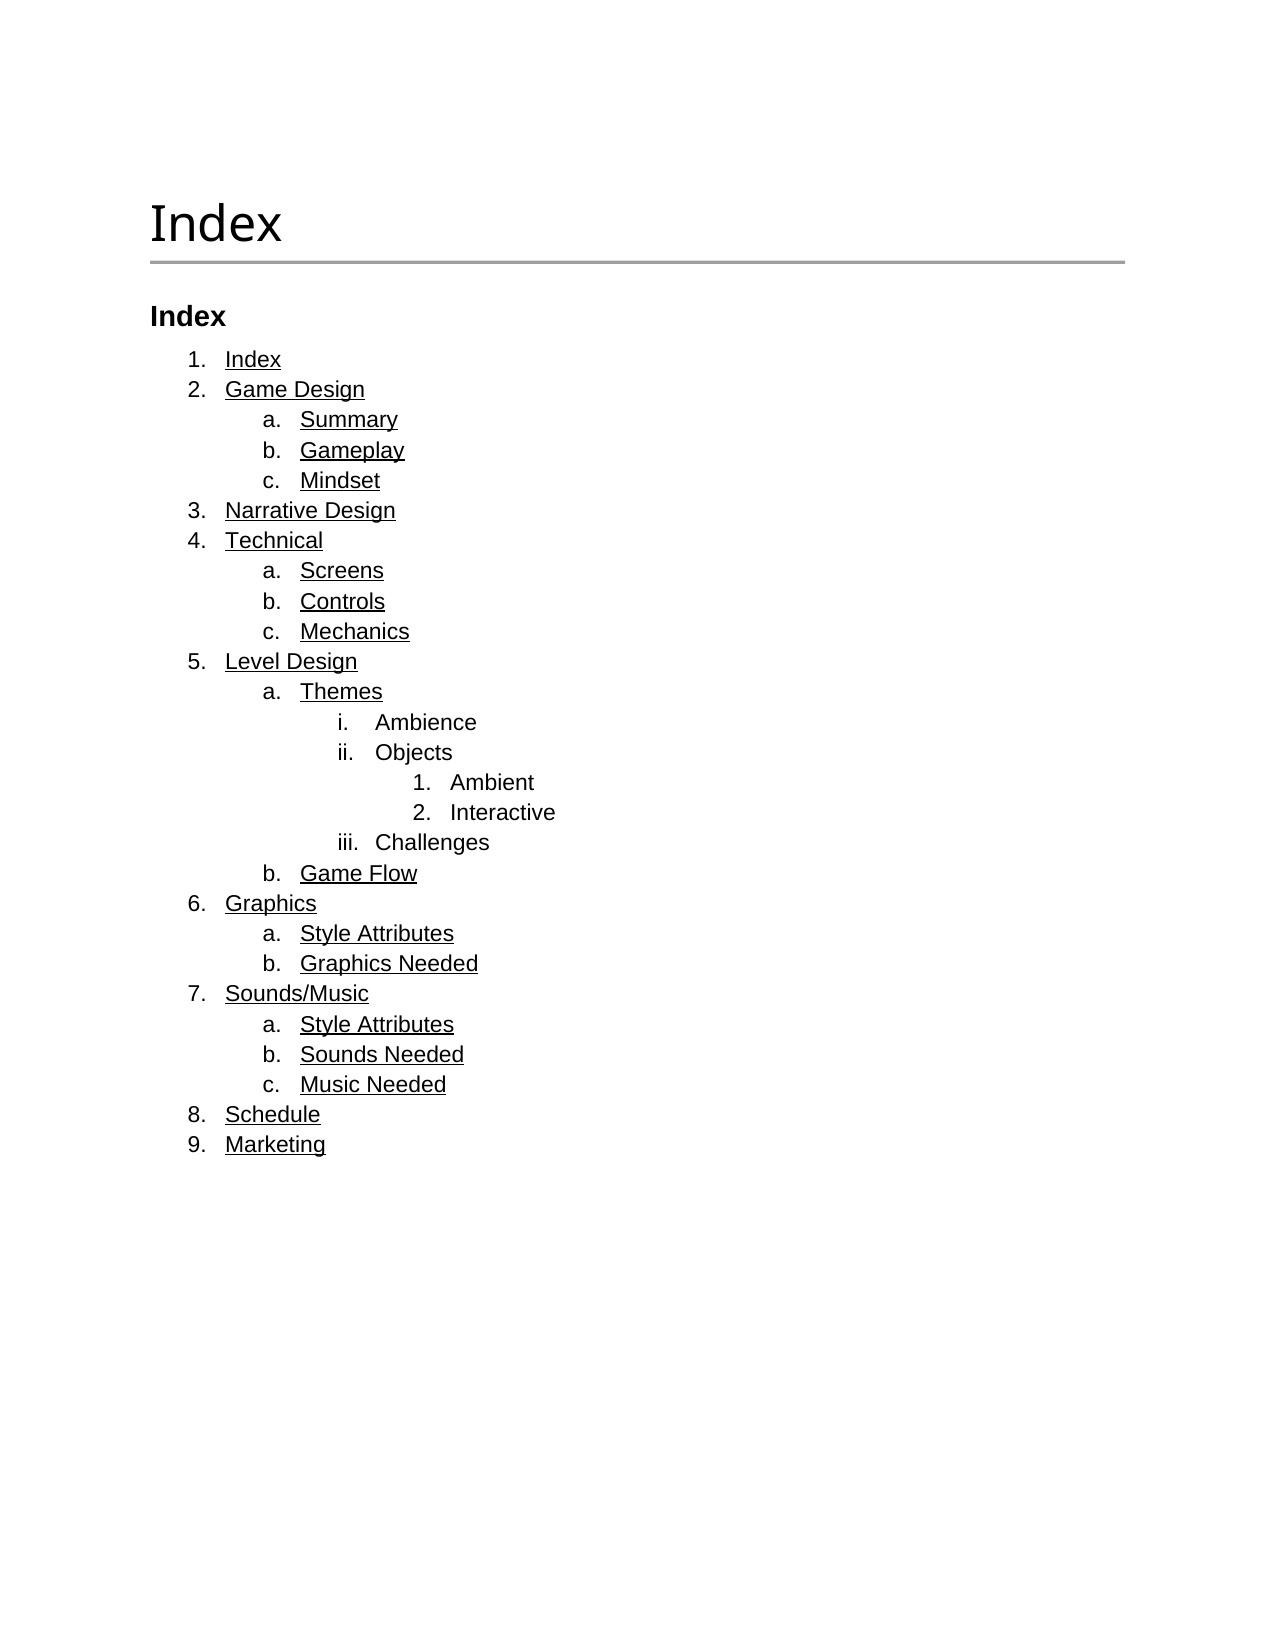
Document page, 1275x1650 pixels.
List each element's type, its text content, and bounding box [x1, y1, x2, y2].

list Sounds/Music [187, 980, 1125, 1007]
list Narrative Design [187, 497, 1125, 523]
list Challenges [337, 829, 1125, 856]
list Mechanics [262, 618, 1125, 644]
list Index [187, 346, 1125, 372]
list Objects [337, 739, 1125, 765]
list Ambience [337, 708, 1125, 735]
list Technical [187, 527, 1125, 554]
list Ambient [412, 769, 1125, 795]
list Mindset [262, 467, 1125, 493]
subtitle Index Index [150, 264, 1125, 333]
list Music Needed [262, 1071, 1125, 1097]
list Controls [262, 588, 1125, 614]
list Style Attributes [262, 920, 1125, 946]
list Themes [262, 678, 1125, 705]
list Screens [262, 557, 1125, 584]
list Graphics [187, 890, 1125, 916]
list Interactive [412, 799, 1125, 826]
list Sounds Needed [262, 1041, 1125, 1067]
list Marketing [187, 1131, 1125, 1158]
list Level Design [187, 648, 1125, 674]
list Game Flow [262, 859, 1125, 886]
list Style Attributes [262, 1011, 1125, 1037]
subtitle Index Index [150, 187, 1125, 260]
list Summary [262, 406, 1125, 433]
list Game Design [187, 376, 1125, 403]
list Schedule [187, 1101, 1125, 1128]
list Gameplay [262, 437, 1125, 463]
list Graphics Needed [262, 950, 1125, 977]
